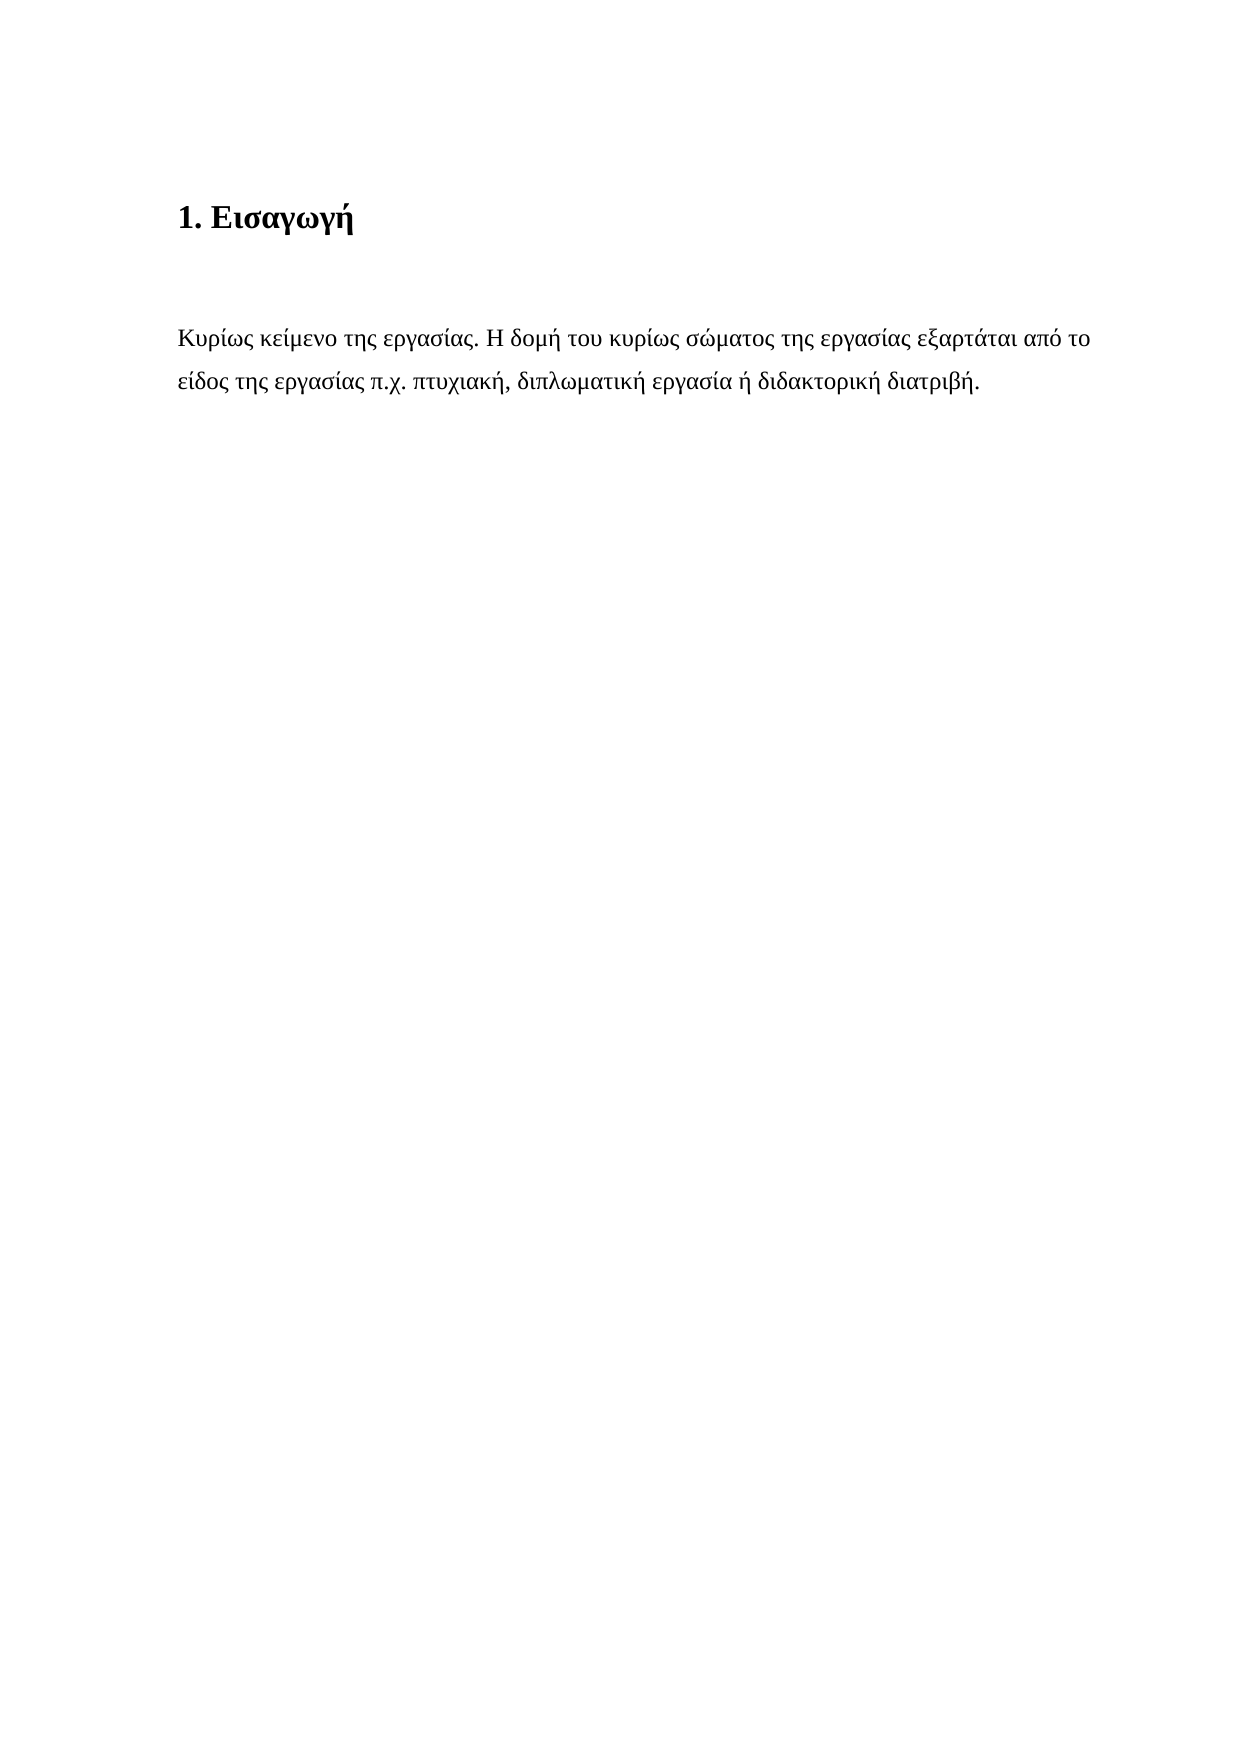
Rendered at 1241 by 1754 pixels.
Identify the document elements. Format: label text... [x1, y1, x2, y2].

subtitle Εισαγωγή [177, 198, 1093, 236]
text Κυρίως κείμενο της εργασίας. Η δομή του κυρίως σώματος της εργασίας εξαρτάται από το είδος της εργασίας π.χ. πτυχιακή, διπλωματική εργασία ή διδακτορική διατριβή. [177, 323, 1093, 395]
